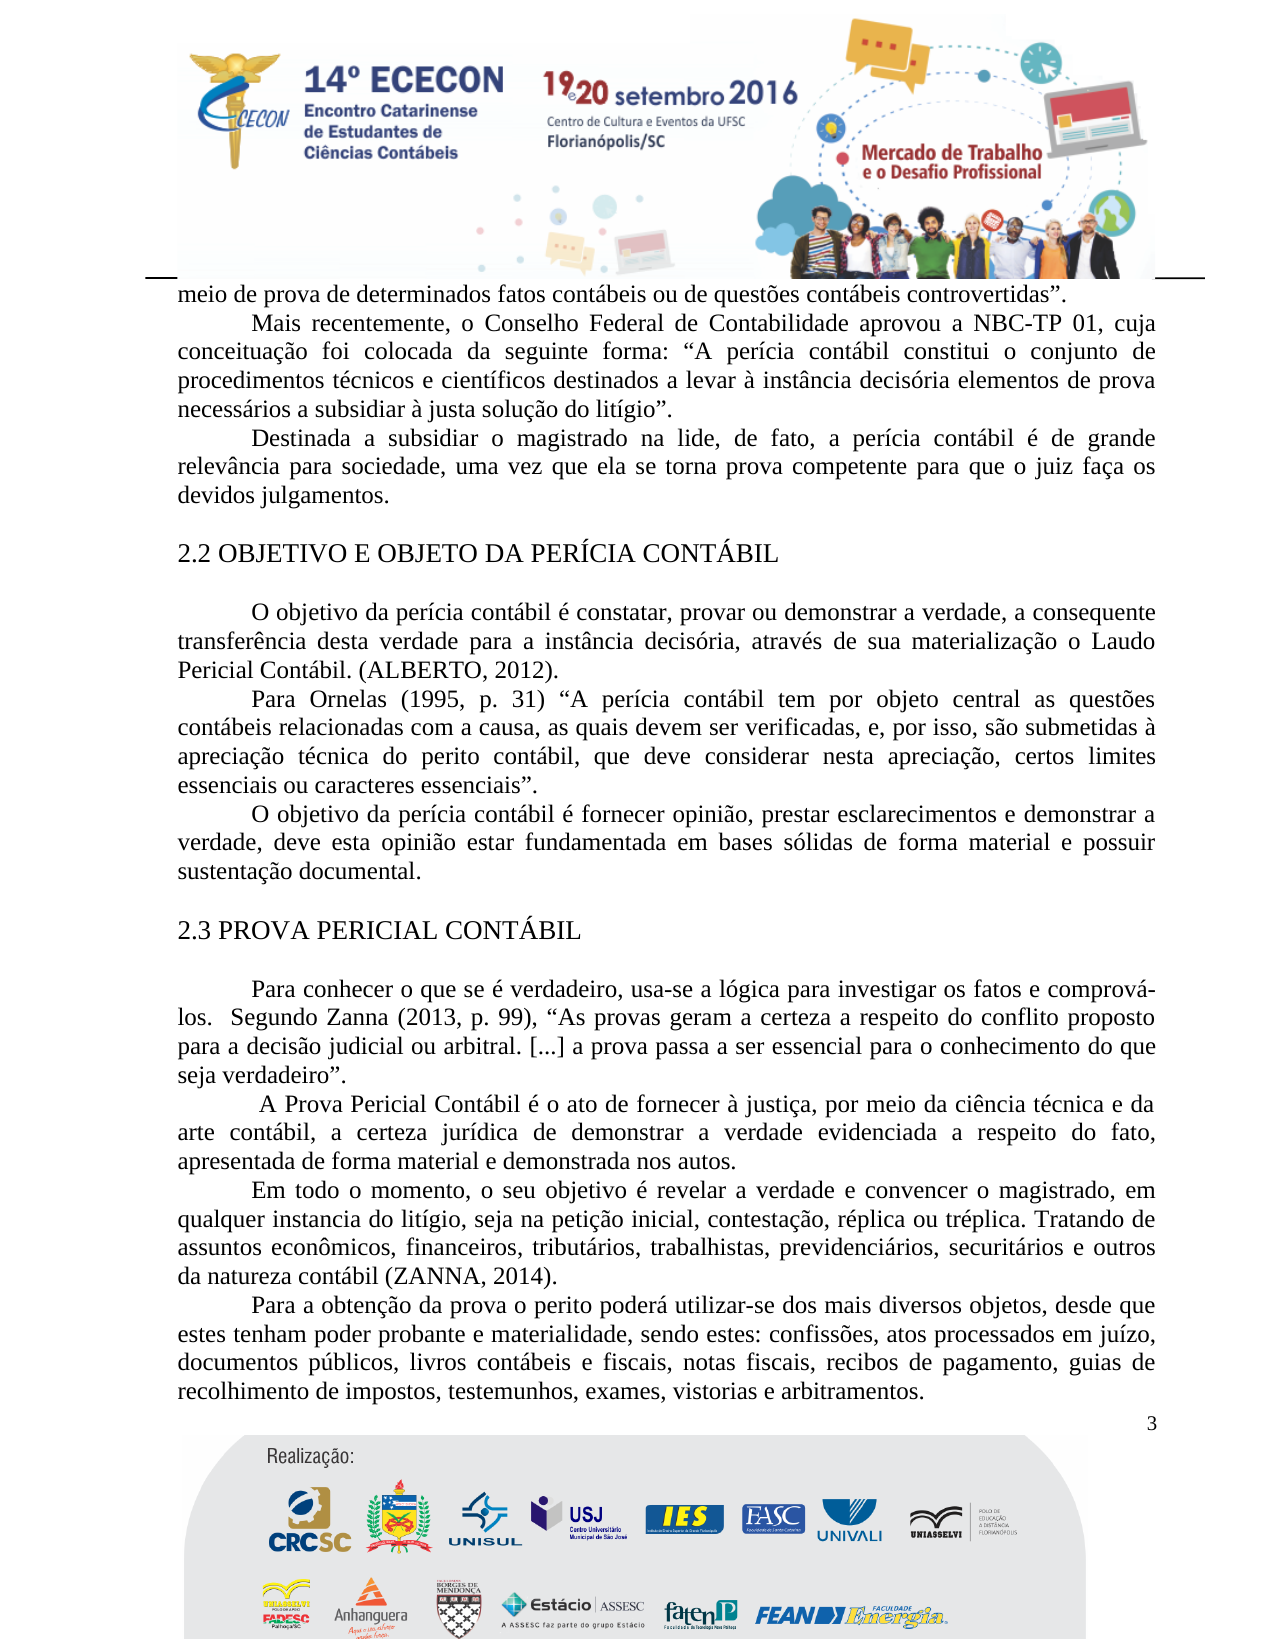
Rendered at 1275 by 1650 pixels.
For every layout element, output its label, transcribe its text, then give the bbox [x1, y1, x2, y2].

text Para a obtenção da prova o perito poderá utilizar-se dos mais diversos objetos, desde que estes tenham poder probante e materialidade, sendo estes: confissões, atos processados em juízo, documentos públicos, livros contábeis e fiscais, notas fiscais, recibos de pagamento, guias de recolhimento de impostos, testemunhos, exames, vistorias e arbitramentos. [177, 1290, 1157, 1405]
text O objetivo da perícia contábil é fornecer opinião, prestar esclarecimentos e demonstrar a verdade, deve esta opinião estar fundamentada em bases sólidas de forma material e possuir sustentação documental. [177, 799, 1157, 885]
text 2.2 OBJETIVO E OBJETO DA PERÍCIA CONTÁBIL [177, 538, 1157, 569]
picture [177, 14, 1156, 279]
picture [177, 1435, 1099, 1639]
text O objetivo da perícia contábil é constatar, provar ou demonstrar a verdade, a consequente transferência desta verdade para a instância decisória, através de sua materialização o Laudo Pericial Contábil. (ALBERTO, 2012). [177, 597, 1157, 684]
text Mais recentemente, o Conselho Federal de Contabilidade aprovou a NBC-TP 01, cuja conceituação foi colocada da seguinte forma: “A perícia contábil constitui o conjunto de procedimentos técnicos e científicos destinados a levar à instância decisória elementos de prova necessários a subsidiar à justa solução do litígio”. [177, 308, 1157, 423]
text 2.3 PROVA PERICIAL CONTÁBIL [177, 914, 1157, 945]
text Para conhecer o que se é verdadeiro, usa-se a lógica para investigar os fatos e comprová-los. Segundo Zanna (2013, p. 99), “As provas geram a certeza a respeito do conflito proposto para a decisão judicial ou arbitral. [...] a prova passa a ser essencial para o conhecimento do que seja verdadeiro”. [177, 974, 1157, 1089]
text Para Ornelas (1995, p. 31) “A perícia contábil tem por objeto central as questões contábeis relacionadas com a causa, as quais devem ser verificadas, e, por isso, são submetidas à apreciação técnica do perito contábil, que deve considerar nesta apreciação, certos limites essenciais ou caracteres essenciais”. [177, 684, 1157, 799]
text A Prova Pericial Contábil é o ato de fornecer à justiça, por meio da ciência técnica e da arte contábil, a certeza jurídica de demonstrar a verdade evidenciada a respeito do fato, apresentada de forma material e demonstrada nos autos. [177, 1089, 1157, 1175]
text Em todo o momento, o seu objetivo é revelar a verdade e convencer o magistrado, em qualquer instancia do litígio, seja na petição inicial, contestação, réplica ou tréplica. Tratando de assuntos econômicos, financeiros, tributários, trabalhistas, previdenciários, securitários e outros da natureza contábil (ZANNA, 2014). [177, 1175, 1157, 1290]
text Destinada a subsidiar o magistrado na lide, de fato, a perícia contábil é de grande relevância para sociedade, uma vez que ela se torna prova competente para que o juiz faça os devidos julgamentos. [177, 423, 1157, 509]
